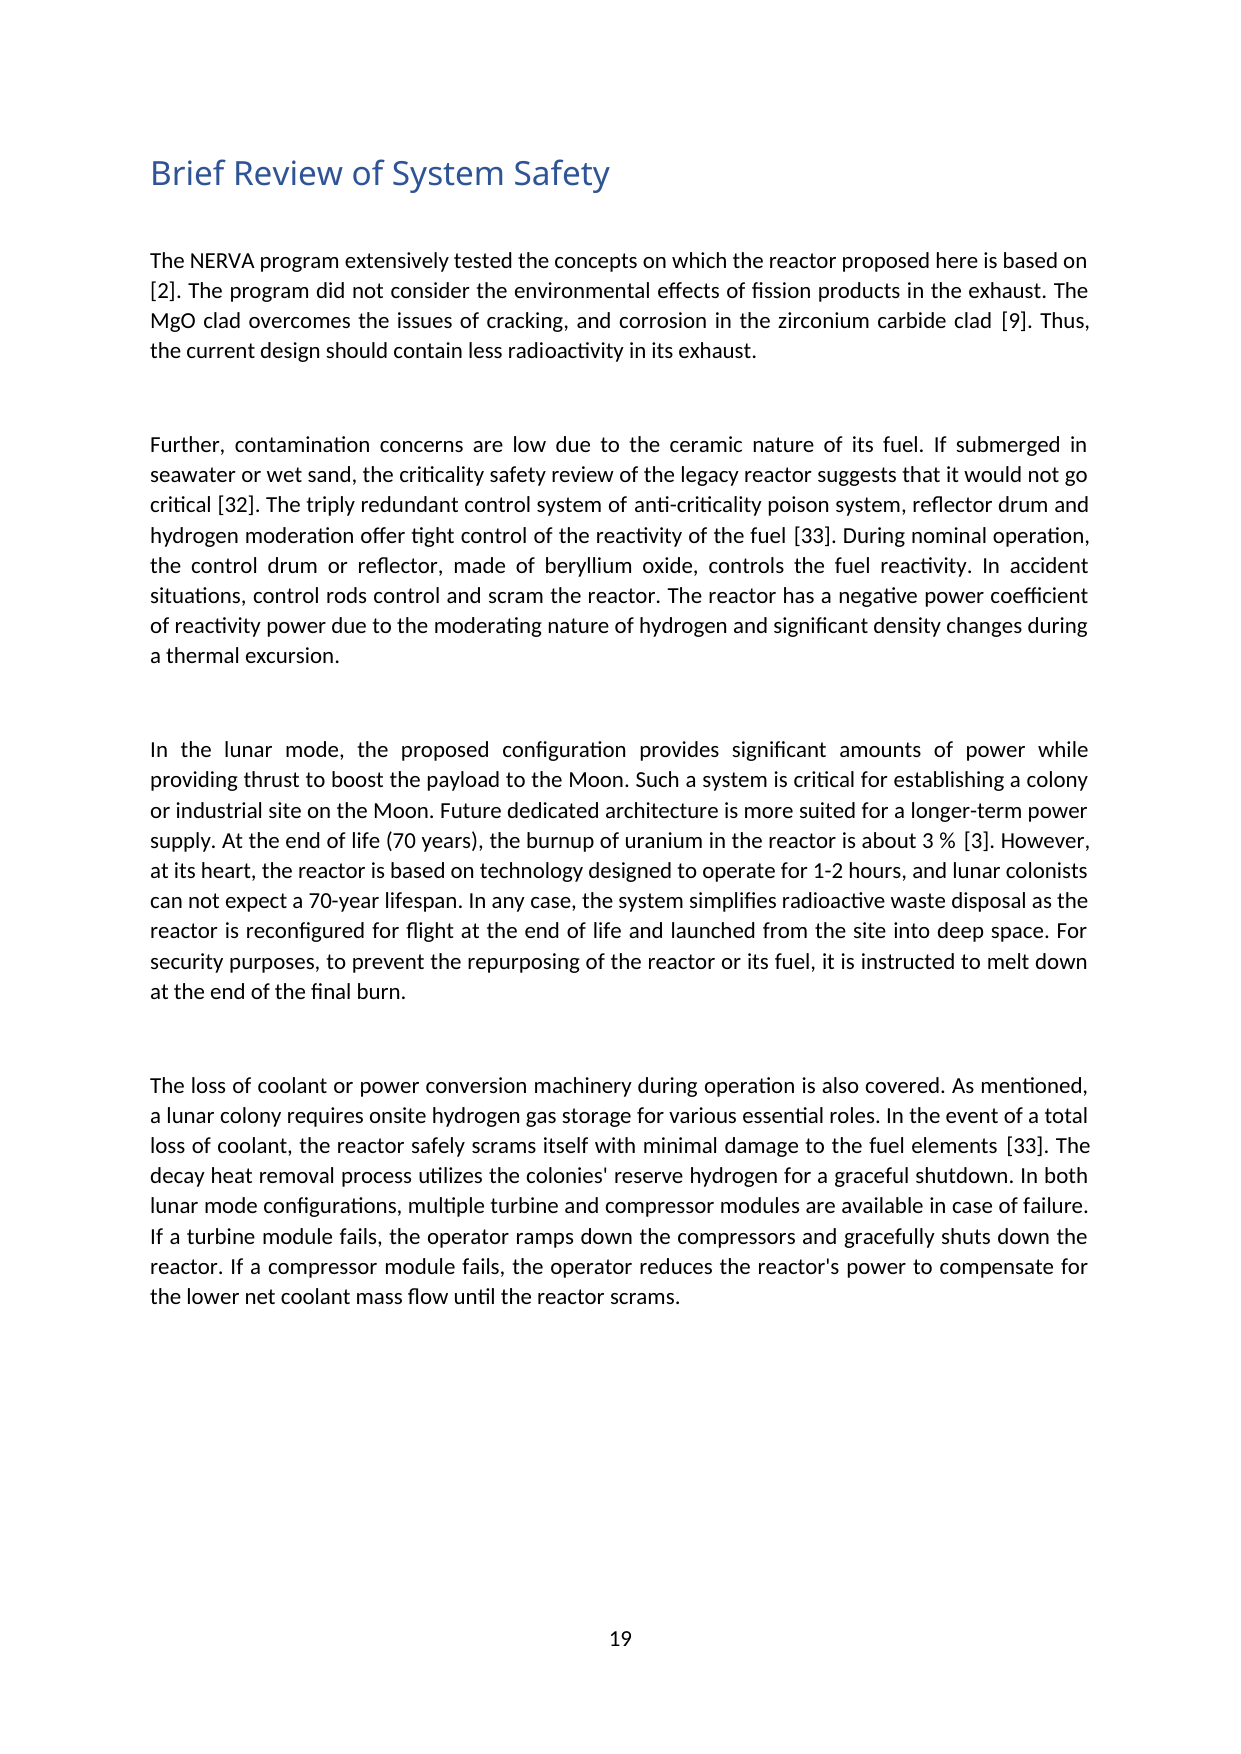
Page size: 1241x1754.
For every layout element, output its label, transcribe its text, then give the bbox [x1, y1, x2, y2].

subtitle Brief Review of System Safety [150, 150, 1090, 195]
text The NERVA program extensively tested the concepts on which the reactor proposed here is based on . The program did not consider the environmental effects of fission products in the exhaust. The MgO clad overcomes the issues of cracking, and corrosion in the zirconium carbide clad . Thus, the current design should contain less radioactivity in its exhaust. [150, 246, 1090, 364]
text In the lunar mode, the proposed configuration provides significant amounts of power while providing thrust to boost the payload to the Moon. Such a system is critical for establishing a colony or industrial site on the Moon. Future dedicated architecture is more suited for a longer-term power supply. At the end of life (70 years), the burnup of uranium in the reactor is about 3 % . However, at its heart, the reactor is based on technology designed to operate for 1-2 hours, and lunar colonists can not expect a 70-year lifespan. In any case, the system simplifies radioactive waste disposal as the reactor is reconfigured for flight at the end of life and launched from the site into deep space. For security purposes, to prevent the repurposing of the reactor or its fuel, it is instructed to melt down at the end of the final burn. [150, 735, 1090, 1005]
text The loss of coolant or power conversion machinery during operation is also covered. As mentioned, a lunar colony requires onsite hydrogen gas storage for various essential roles. In the event of a total loss of coolant, the reactor safely scrams itself with minimal damage to the fuel elements . The decay heat removal process utilizes the colonies' reserve hydrogen for a graceful shutdown. In both lunar mode configurations, multiple turbine and compressor modules are available in case of failure. If a turbine module fails, the operator ramps down the compressors and gracefully shuts down the reactor. If a compressor module fails, the operator reduces the reactor's power to compensate for the lower net coolant mass flow until the reactor scrams. [150, 1071, 1090, 1310]
text Further, contamination concerns are low due to the ceramic nature of its fuel. If submerged in seawater or wet sand, the criticality safety review of the legacy reactor suggests that it would not go critical . The triply redundant control system of anti-criticality poison system, reflector drum and hydrogen moderation offer tight control of the reactivity of the fuel . During nominal operation, the control drum or reflector, made of beryllium oxide, controls the fuel reactivity. In accident situations, control rods control and scram the reactor. The reactor has a negative power coefficient of reactivity power due to the moderating nature of hydrogen and significant density changes during a thermal excursion. [150, 430, 1090, 670]
